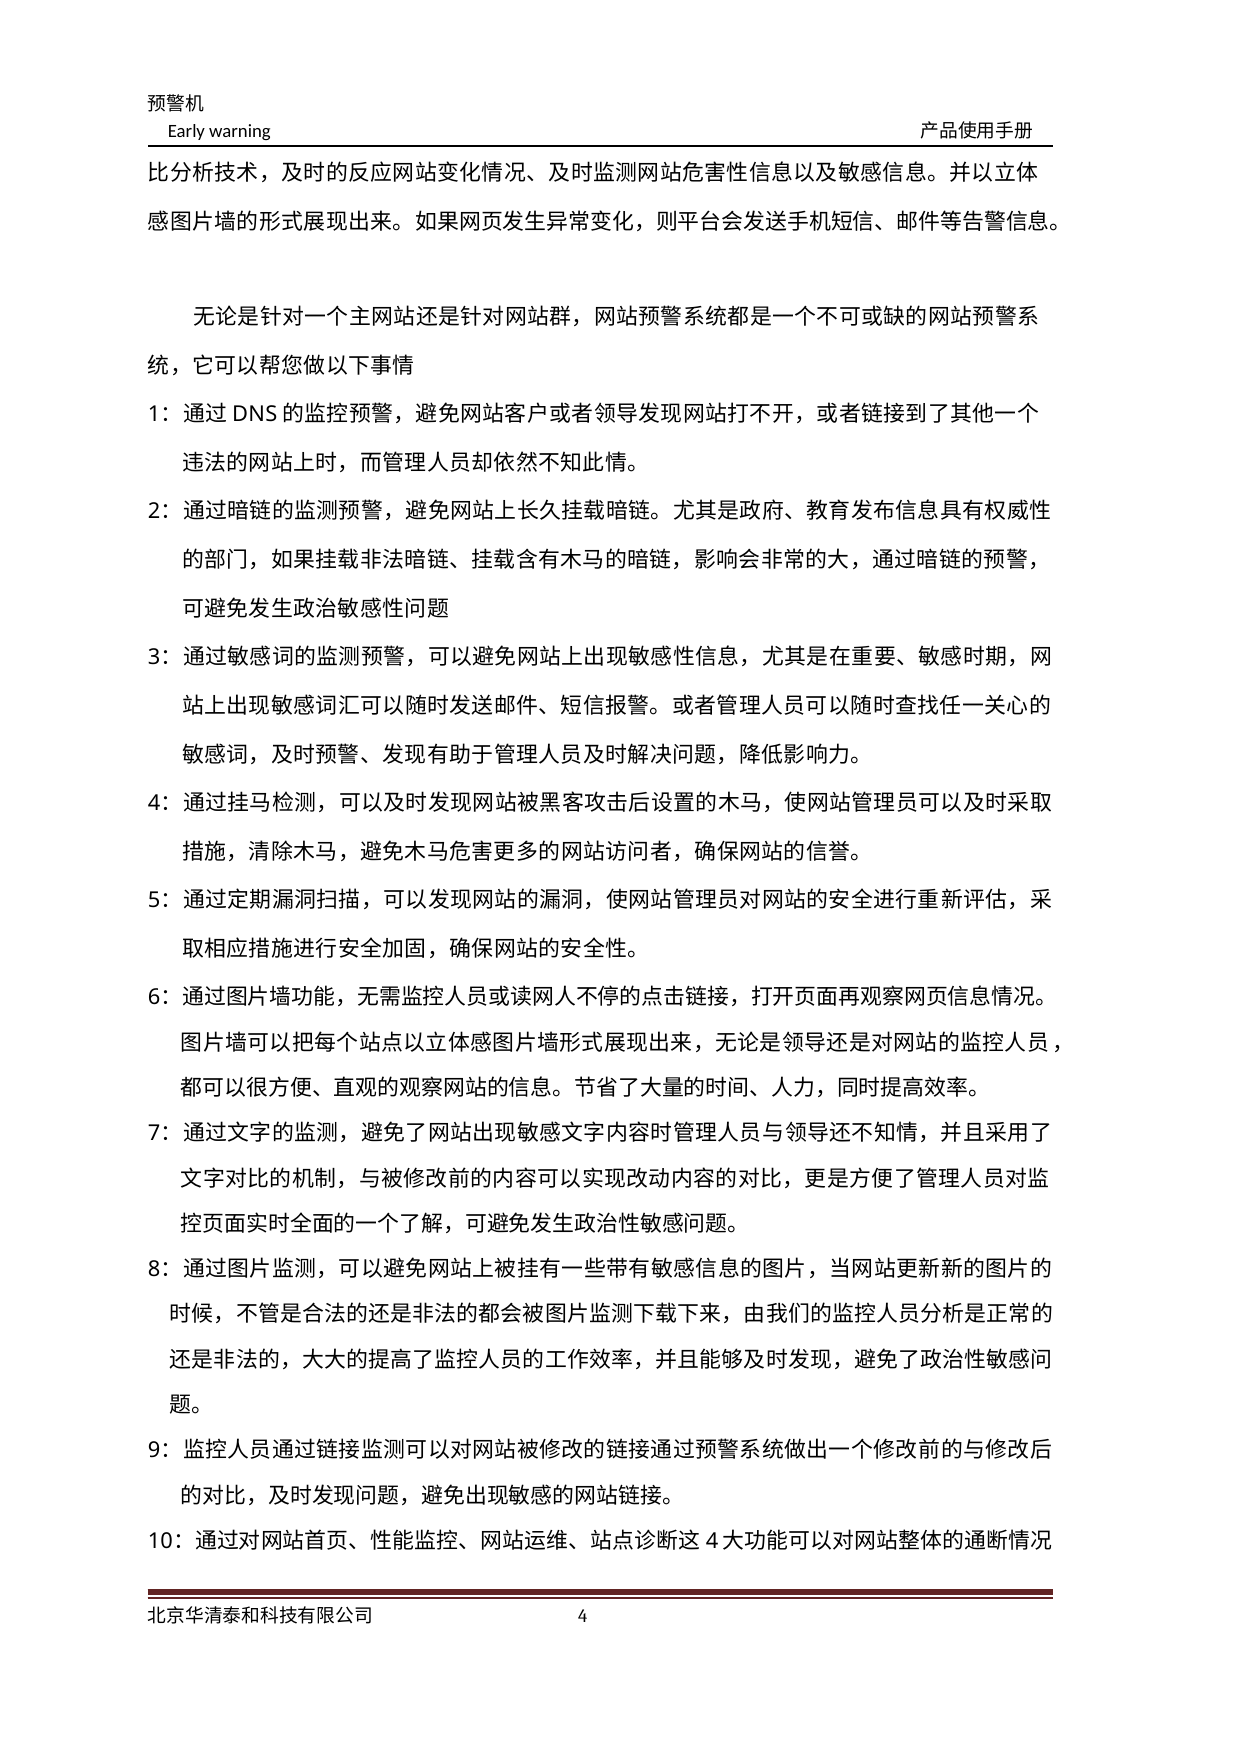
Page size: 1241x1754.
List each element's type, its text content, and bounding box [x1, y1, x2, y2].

text 8：通过图片监测，可以避免网站上被挂有一些带有敏感信息的图片，当网站更新新的图片的时候，不管是合法的还是非法的都会被图片监测下载下来，由我们的监控人员分析是正常的还是非法的，大大的提高了监控人员的工作效率，并且能够及时发现，避免了政治性敏感问题。 [148, 1251, 1053, 1419]
text 7：通过文字的监测，避免了网站出现敏感文字内容时管理人员与领导还不知情，并且采用了文字对比的机制，与被修改前的内容可以实现改动内容的对比，更是方便了管理人员对监控页面实时全面的一个了解，可避免发生政治性敏感问题。 [148, 1115, 1053, 1238]
text 2：通过暗链的监测预警，避免网站上长久挂载暗链。尤其是政府、教育发布信息具有权威性的部门，如果挂载非法暗链、挂载含有木马的暗链，影响会非常的大，通过暗链的预警，可避免发生政治敏感性问题 [148, 493, 1053, 623]
text 9：监控人员通过链接监测可以对网站被修改的链接通过预警系统做出一个修改前的与修改后的对比，及时发现问题，避免出现敏感的网站链接。 [148, 1432, 1053, 1510]
text 4：通过挂马检测，可以及时发现网站被黑客攻击后设置的木马，使网站管理员可以及时采取措施，清除木马，避免木马危害更多的网站访问者，确保网站的信誉。 [148, 785, 1053, 866]
text 图片墙可以把每个站点以立体感图片墙形式展现出来，无论是领导还是对网站的监控人员，都可以很方便、直观的观察网站的信息。节省了大量的时间、人力，同时提高效率。 [181, 1024, 1053, 1102]
text 1：通过DNS的监控预警，避免网站客户或者领导发现网站打不开，或者链接到了其他一个违法的网站上时，而管理人员却依然不知此情。 [148, 396, 1053, 477]
text 6：通过图片墙功能，无需监控人员或读网人不停的点击链接，打开页面再观察网页信息情况。 [148, 979, 1053, 1011]
text 5：通过定期漏洞扫描，可以发现网站的漏洞，使网站管理员对网站的安全进行重新评估，采取相应措施进行安全加固，确保网站的安全性。 [148, 882, 1053, 963]
text 无论是针对一个主网站还是针对网站群，网站预警系统都是一个不可或缺的网站预警系统，它可以帮您做以下事情 [148, 299, 1053, 380]
text 3：通过敏感词的监测预警，可以避免网站上出现敏感性信息，尤其是在重要、敏感时期，网站上出现敏感词汇可以随时发送邮件、短信报警。或者管理人员可以随时查找任一关心的敏感词，及时预警、发现有助于管理人员及时解决问题，降低影响力。 [148, 639, 1053, 769]
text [148, 1522, 1053, 1555]
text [148, 154, 1053, 236]
